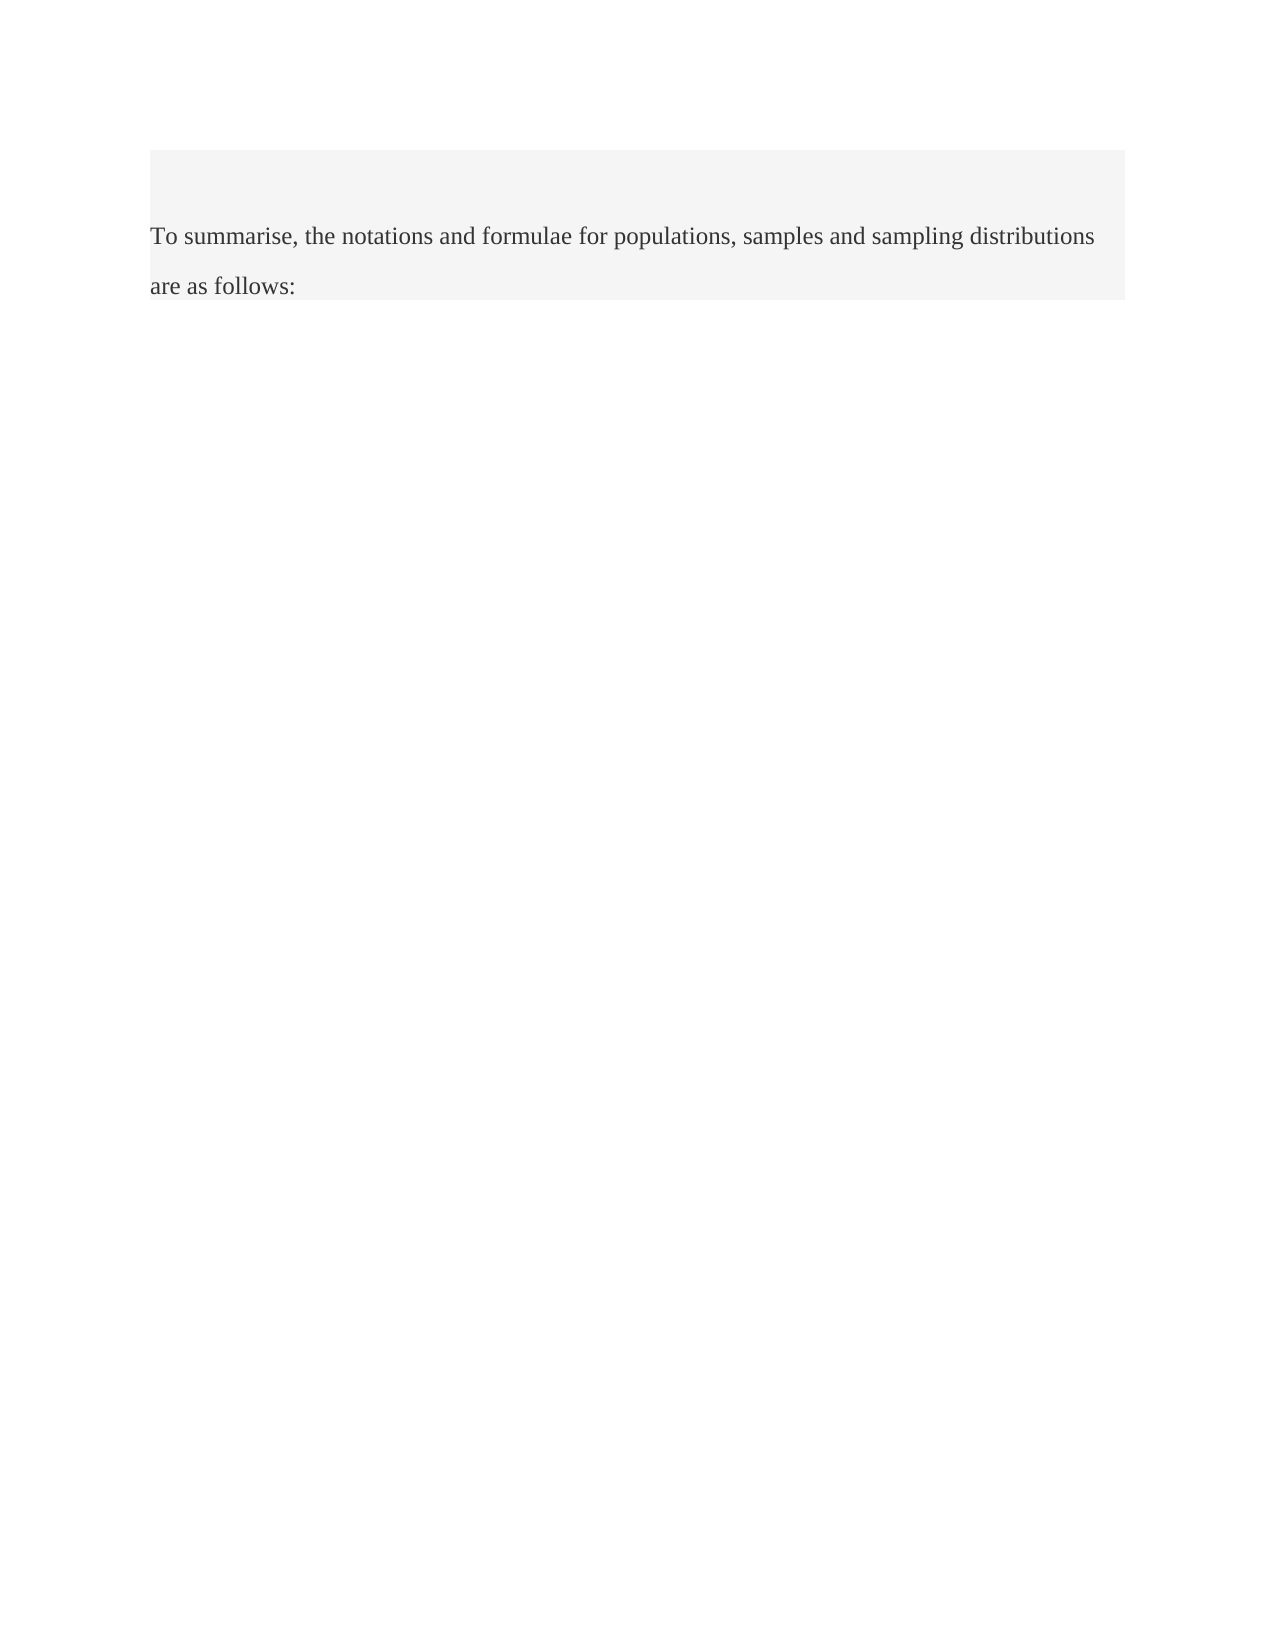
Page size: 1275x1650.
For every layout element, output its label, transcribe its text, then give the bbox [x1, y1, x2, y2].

text To summarise, the notations and formulae for populations, samples and sampling distributions are as follows: [150, 150, 1125, 300]
